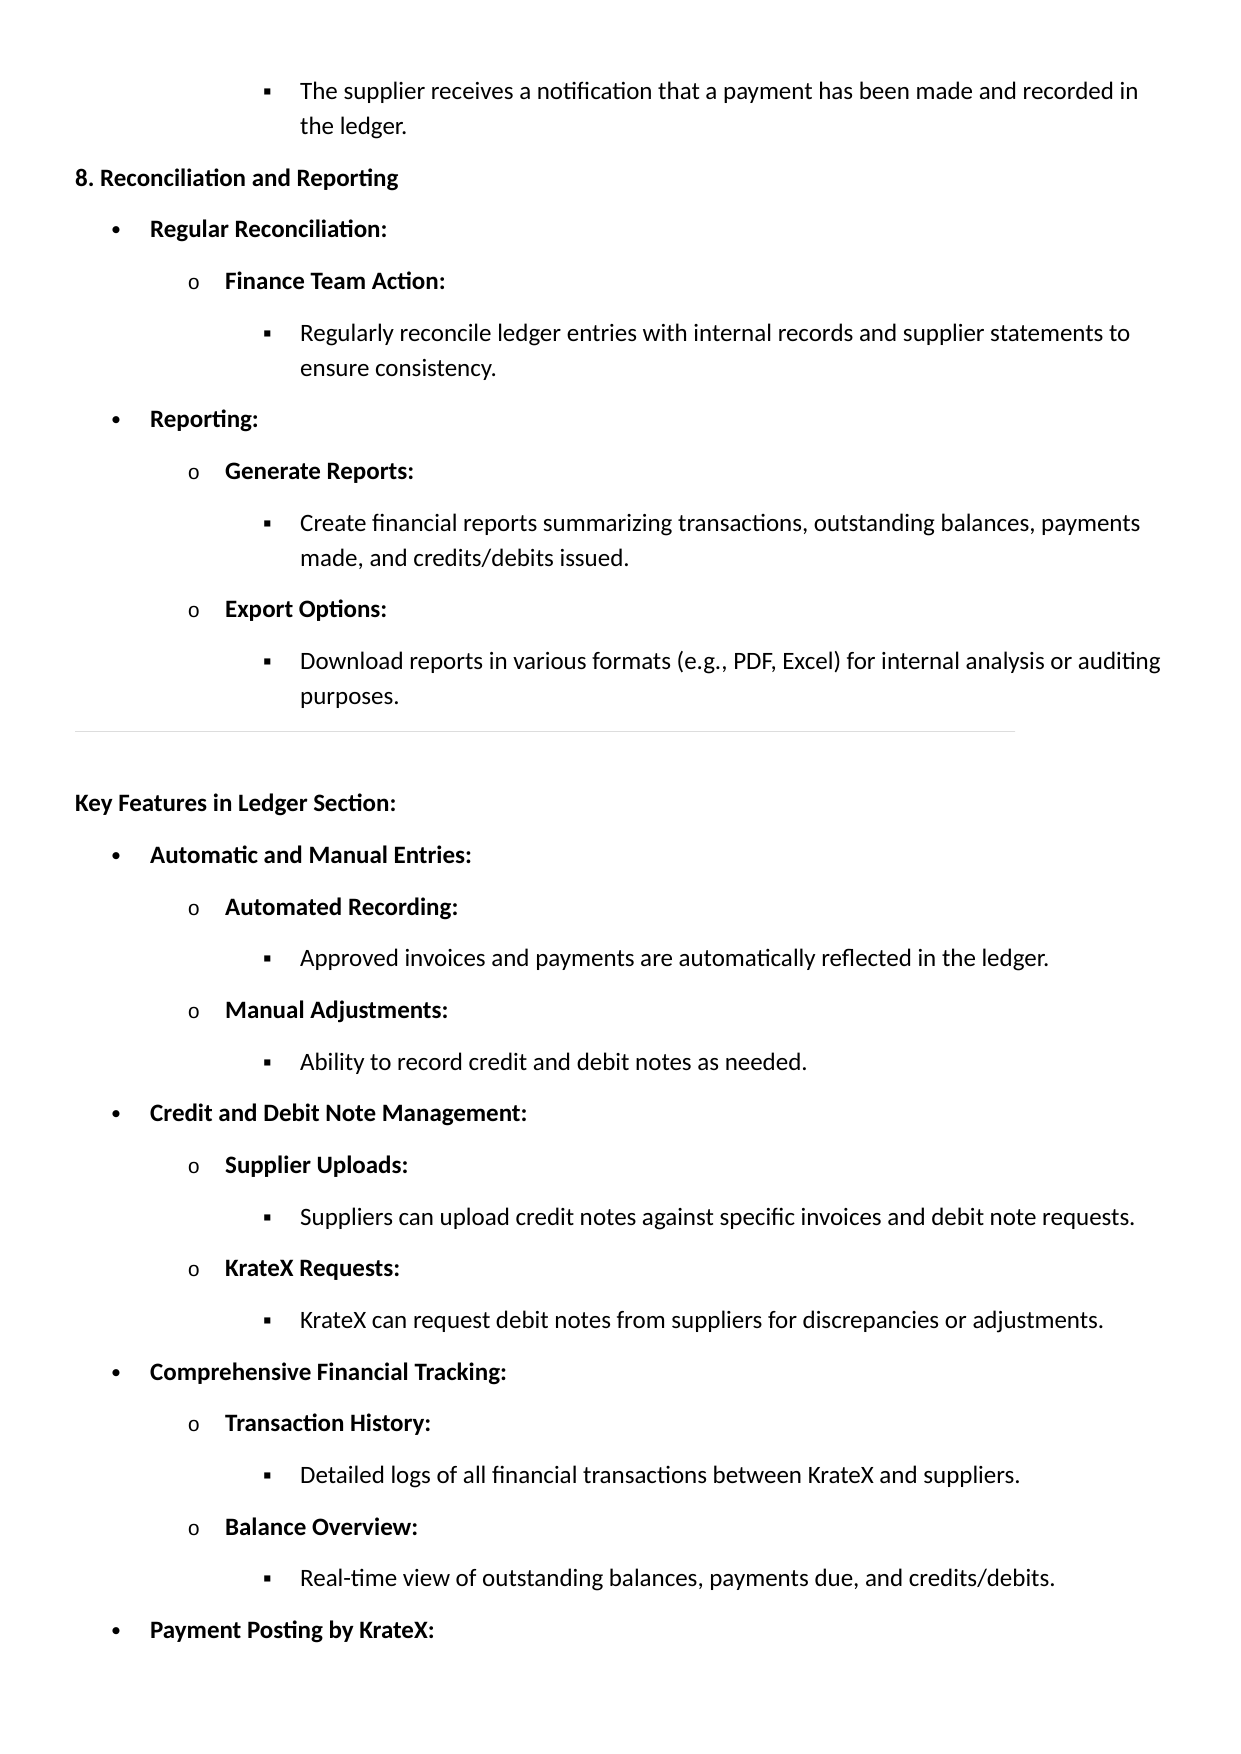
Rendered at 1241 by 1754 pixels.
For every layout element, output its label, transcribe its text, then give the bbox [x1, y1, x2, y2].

list Transaction History: [187, 1407, 1165, 1438]
list Finance Team Action: [187, 265, 1165, 296]
list Regular Reconciliation: [112, 213, 1165, 244]
list Suppliers can upload credit notes against specific invoices and debit note requests. [262, 1201, 1165, 1231]
list Export Options: [187, 593, 1165, 624]
list Download reports in various formats (e.g., PDF, Excel) for internal analysis or auditing purposes. [262, 645, 1165, 711]
list Ability to record credit and debit notes as needed. [262, 1046, 1165, 1076]
list Generate Reports: [187, 455, 1165, 486]
list Automated Recording: [187, 891, 1165, 921]
list Approved invoices and payments are automatically reflected in the ledger. [262, 942, 1165, 973]
list Reporting: [112, 403, 1165, 434]
list Automatic and Manual Entries: [112, 839, 1165, 870]
list KrateX can request debit notes from suppliers for discrepancies or adjustments. [262, 1304, 1165, 1335]
list Create financial reports summarizing transactions, outstanding balances, payments made, and credits/debits issued. [262, 507, 1165, 572]
list Detailed logs of all financial transactions between KrateX and suppliers. [262, 1459, 1165, 1490]
list Manual Adjustments: [187, 994, 1165, 1025]
list Real-time view of outstanding balances, payments due, and credits/debits. [262, 1562, 1165, 1593]
list Balance Overview: [187, 1511, 1165, 1541]
list Payment Posting by KrateX: [112, 1614, 1165, 1645]
list Regularly reconcile ledger entries with internal records and supplier statements to ensure consistency. [262, 317, 1165, 382]
list Credit and Debit Note Management: [112, 1097, 1165, 1128]
list Comprehensive Financial Tracking: [112, 1356, 1165, 1386]
list Supplier Uploads: [187, 1149, 1165, 1180]
text Key Features in Ledger Section: [75, 787, 1165, 818]
list The supplier receives a notification that a payment has been made and recorded in the ledger. [262, 75, 1165, 141]
list KrateX Requests: [187, 1252, 1165, 1283]
text 8. Reconciliation and Reporting [75, 162, 1165, 192]
